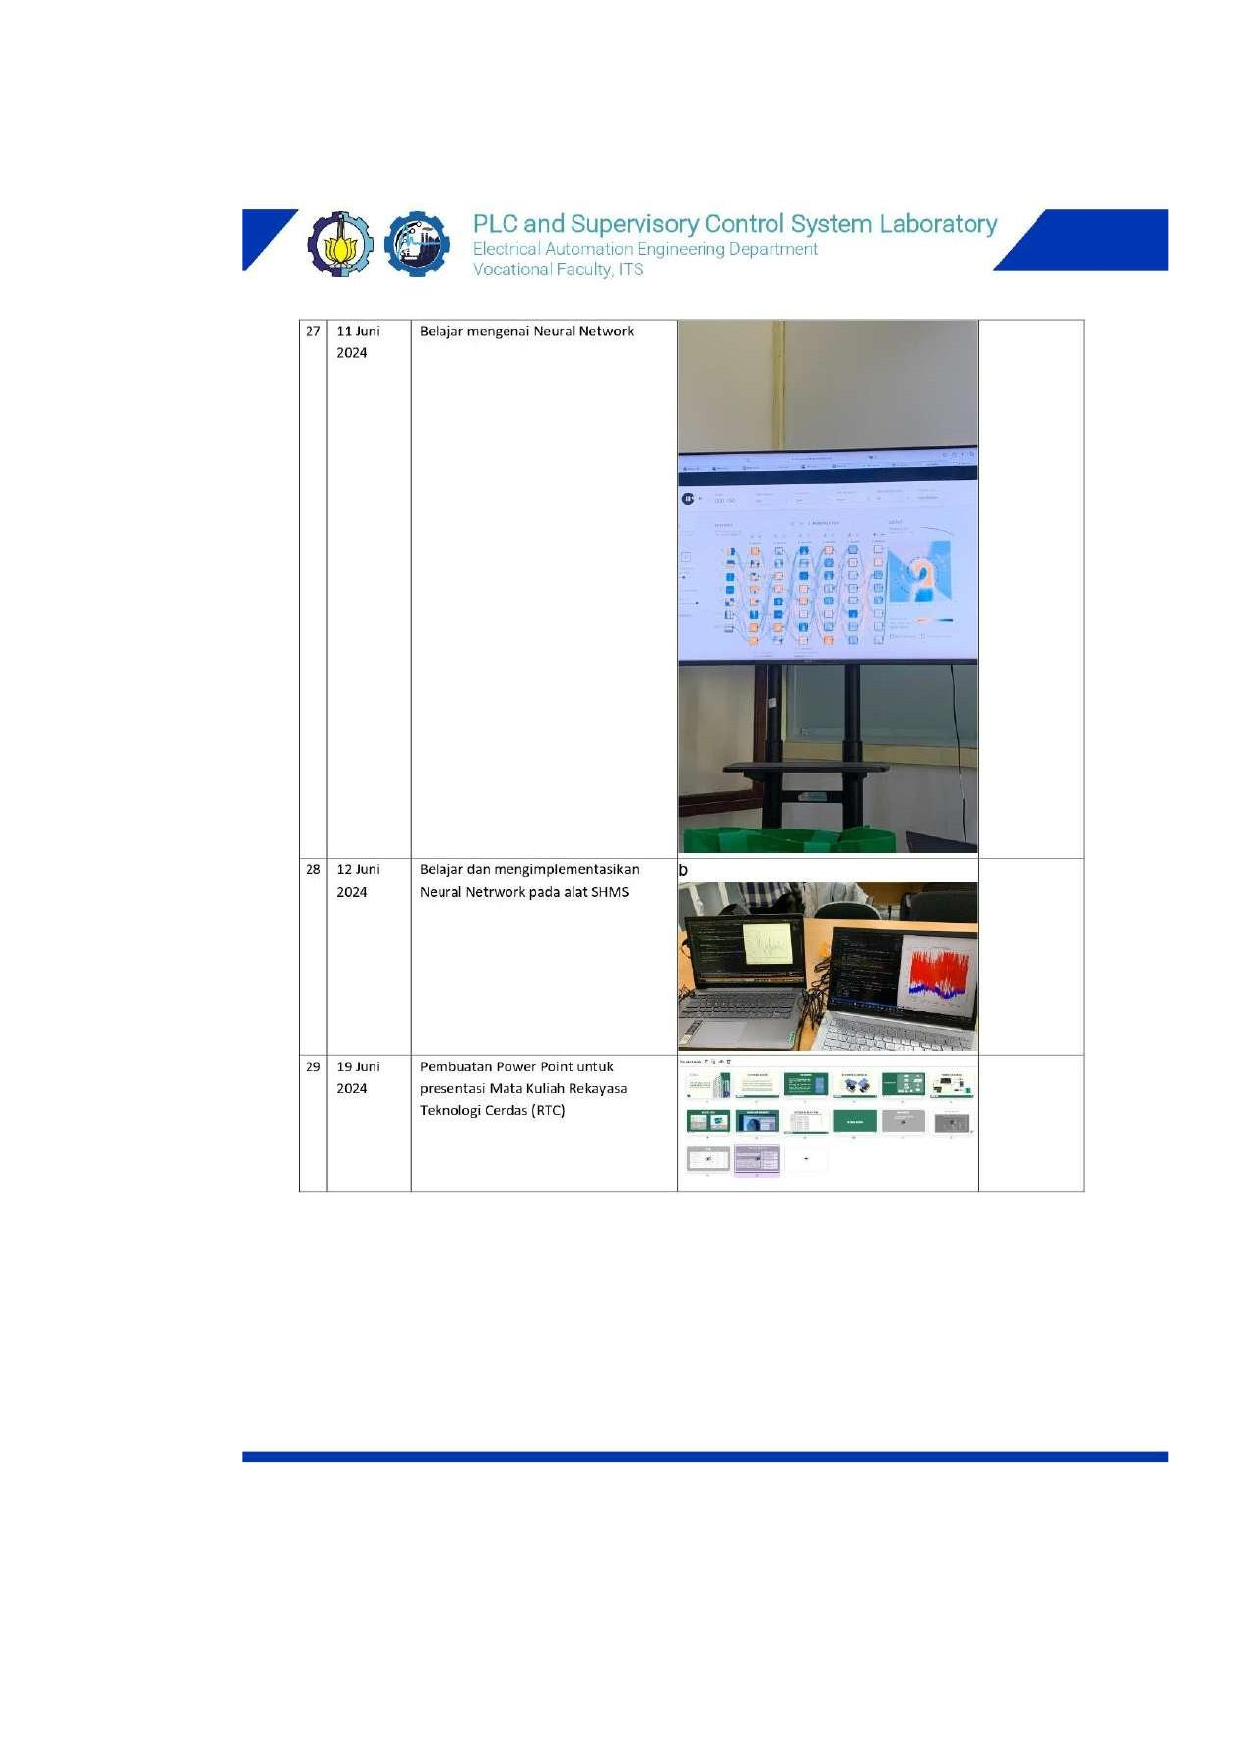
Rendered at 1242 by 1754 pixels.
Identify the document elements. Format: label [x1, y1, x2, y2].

picture [242, 200, 1169, 1463]
